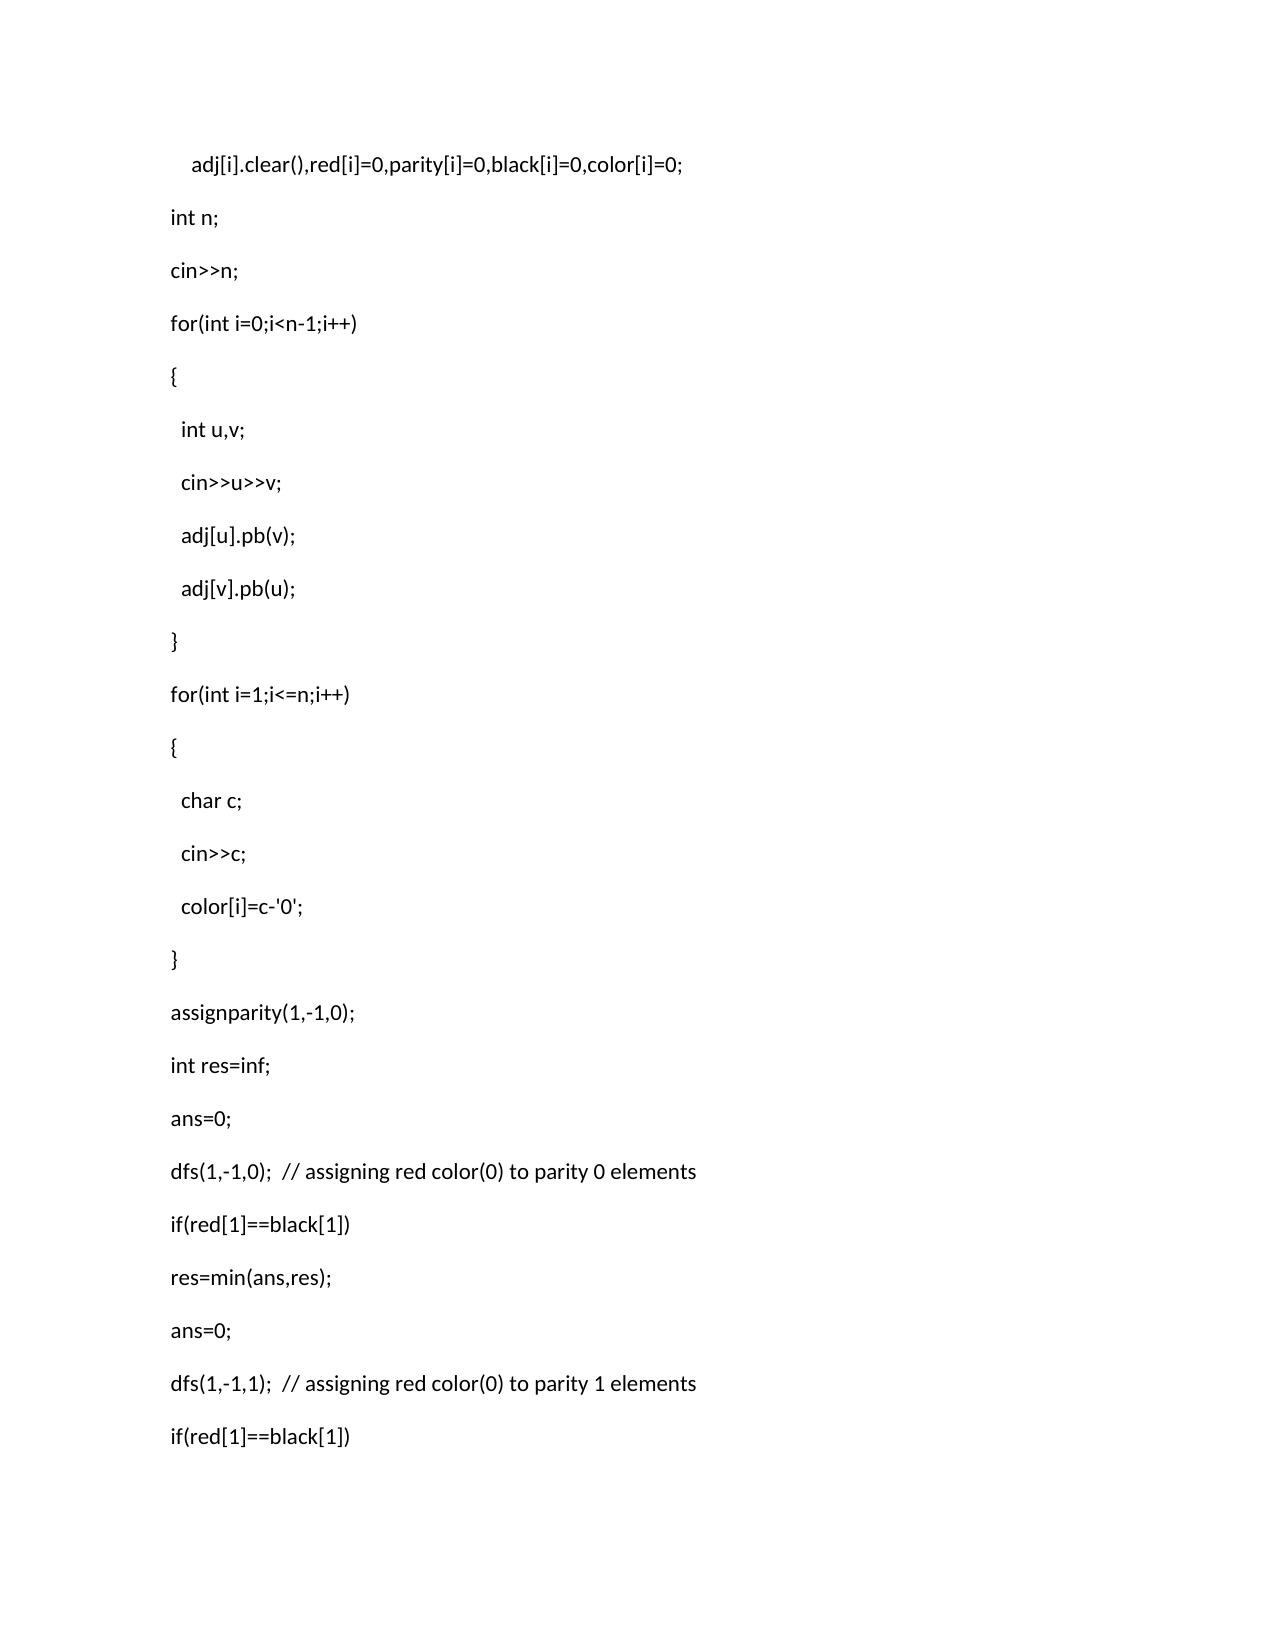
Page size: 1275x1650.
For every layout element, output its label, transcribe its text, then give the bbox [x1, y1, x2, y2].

text int res=inf; [150, 1051, 1125, 1079]
text res=min(ans,res); [150, 1263, 1125, 1291]
text ans=0; [150, 1316, 1125, 1344]
text cin>>u>>v; [150, 468, 1125, 496]
text { [150, 362, 1125, 390]
text dfs(1,-1,0); // assigning red color(0) to parity 0 elements [150, 1157, 1125, 1185]
text cin>>n; [150, 256, 1125, 284]
text adj[u].pb(v); [150, 521, 1125, 549]
text for(int i=0;i<n-1;i++) [150, 309, 1125, 337]
text int n; [150, 203, 1125, 231]
text if(red[1]==black[1]) [150, 1422, 1125, 1451]
text if(red[1]==black[1]) [150, 1210, 1125, 1238]
text } [150, 627, 1125, 655]
text cin>>c; [150, 839, 1125, 867]
text for(int i=1;i<=n;i++) [150, 680, 1125, 708]
text adj[v].pb(u); [150, 574, 1125, 602]
text dfs(1,-1,1); // assigning red color(0) to parity 1 elements [150, 1369, 1125, 1397]
text adj[i].clear(),red[i]=0,parity[i]=0,black[i]=0,color[i]=0; [150, 150, 1125, 178]
text char c; [150, 786, 1125, 814]
text { [150, 733, 1125, 761]
text int u,v; [150, 415, 1125, 443]
text assignparity(1,-1,0); [150, 998, 1125, 1026]
text } [150, 945, 1125, 973]
text ans=0; [150, 1104, 1125, 1132]
text color[i]=c-'0'; [150, 892, 1125, 920]
